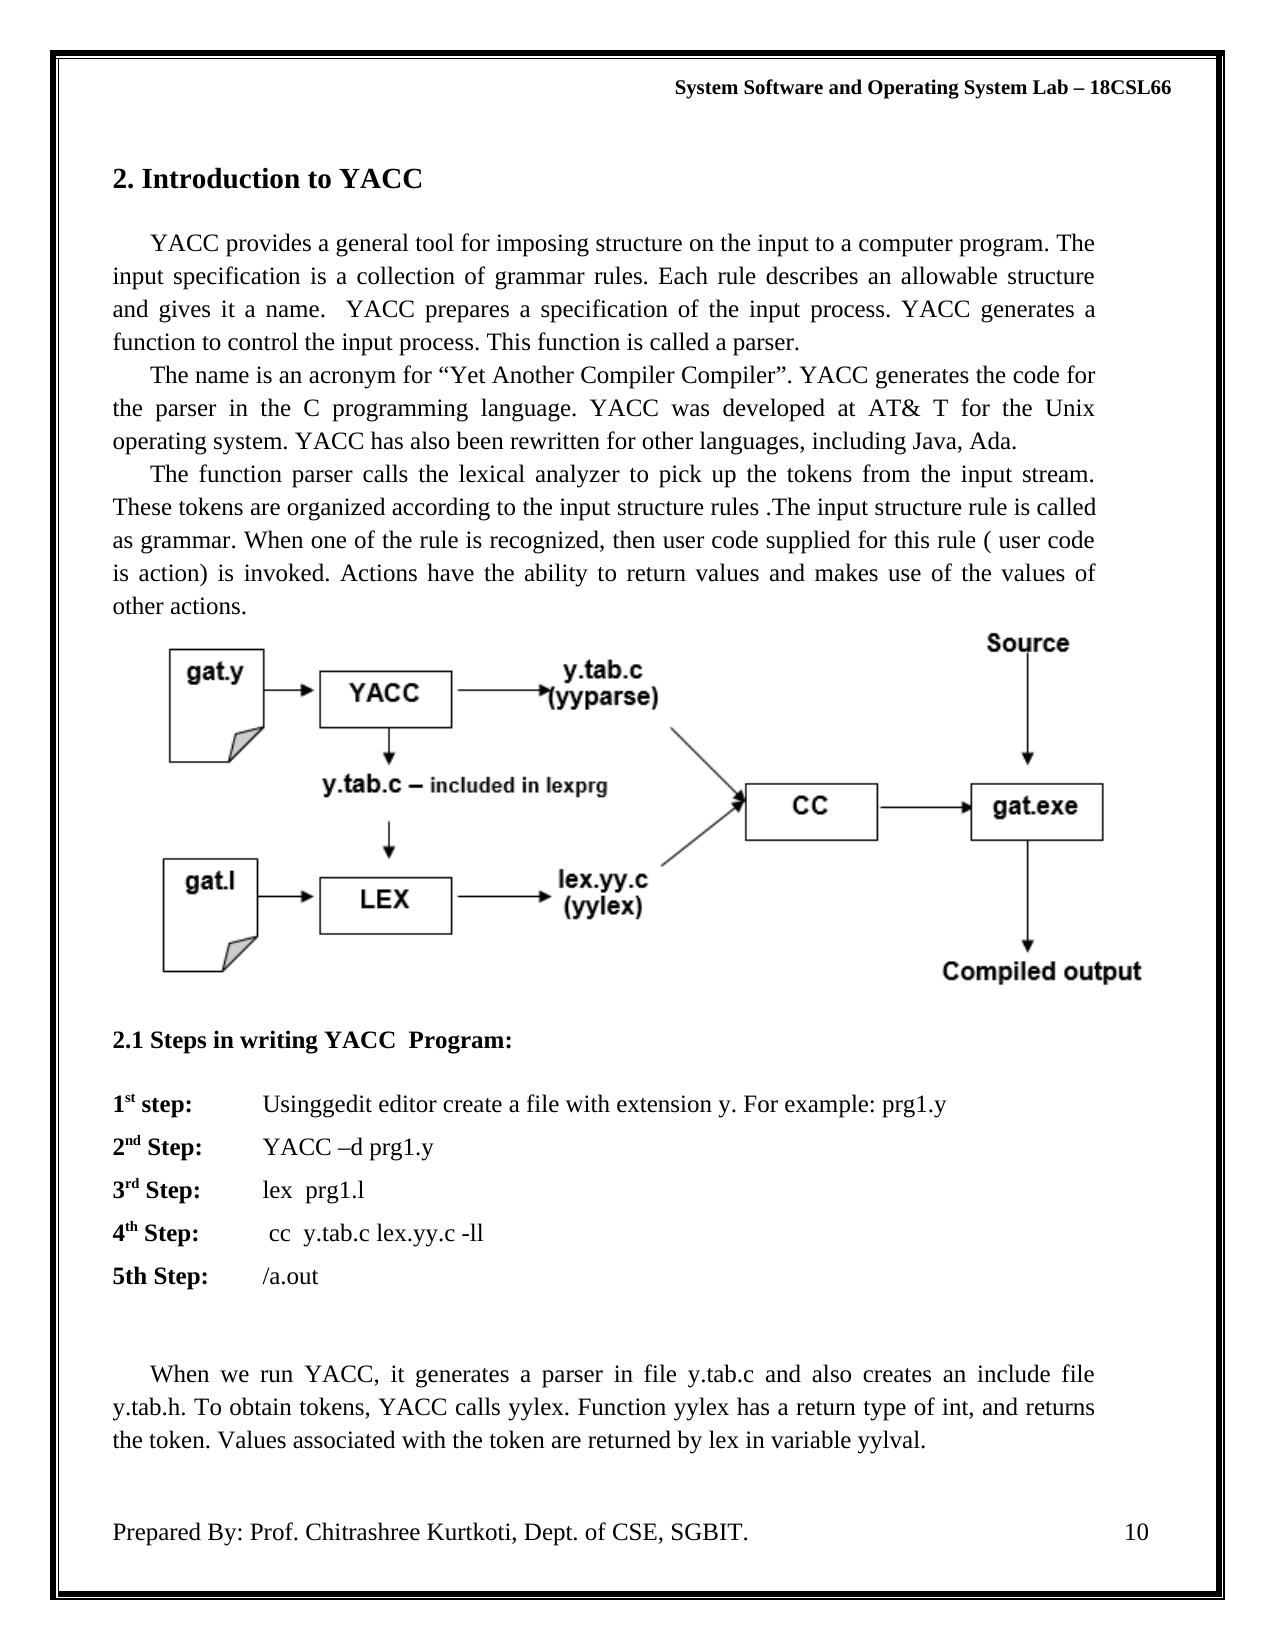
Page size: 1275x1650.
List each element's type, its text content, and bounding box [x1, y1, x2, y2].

text 2nd Step: YACC –d prg1.y [112, 1132, 1097, 1161]
text 3rd Step: lex prg1.l [112, 1175, 1097, 1204]
text The function parser calls the lexical analyzer to pick up the tokens from the input stream. These tokens are organized according to the input structure rules .The input structure rule is called as grammar. When one of the rule is recognized, then user code supplied for this rule ( user code is action) is invoked. Actions have the ability to return values and makes use of the values of other actions. [112, 459, 1097, 620]
text 1st step: Usinggedit editor create a file with extension y. For example: prg1.y [112, 1089, 1097, 1117]
text 2. Introduction to YACC [112, 161, 1172, 195]
text 4th Step: cc y.tab.c lex.yy.c -ll [112, 1218, 1097, 1247]
text The name is an acronym for “Yet Another Compiler Compiler”. YACC generates the code for the parser in the C programming language. YACC was developed at AT& T for the Unix operating system. YACC has also been rewritten for other languages, including Java, . [112, 360, 1097, 455]
text When we run YACC, it generates a parser in file y.tab.c and also creates an include file y.tab.h. To obtain tokens, YACC calls yylex. Function yylex has a return type of int, and returns the token. Values associated with the token are returned by lex in variable yylval. [112, 1359, 1097, 1454]
picture [149, 624, 1179, 996]
text 5th Step: /a.out [112, 1261, 1097, 1290]
subtitle Steps in writing YACC Program: [112, 1025, 1172, 1054]
text YACC provides a general tool for imposing structure on the input to a computer program. The input specification is a collection of grammar rules. Each rule describes an allowable structure and gives it a name. YACC prepares a specification of the input process. YACC generates a function to control the input process. This function is called a parser. [112, 228, 1097, 356]
